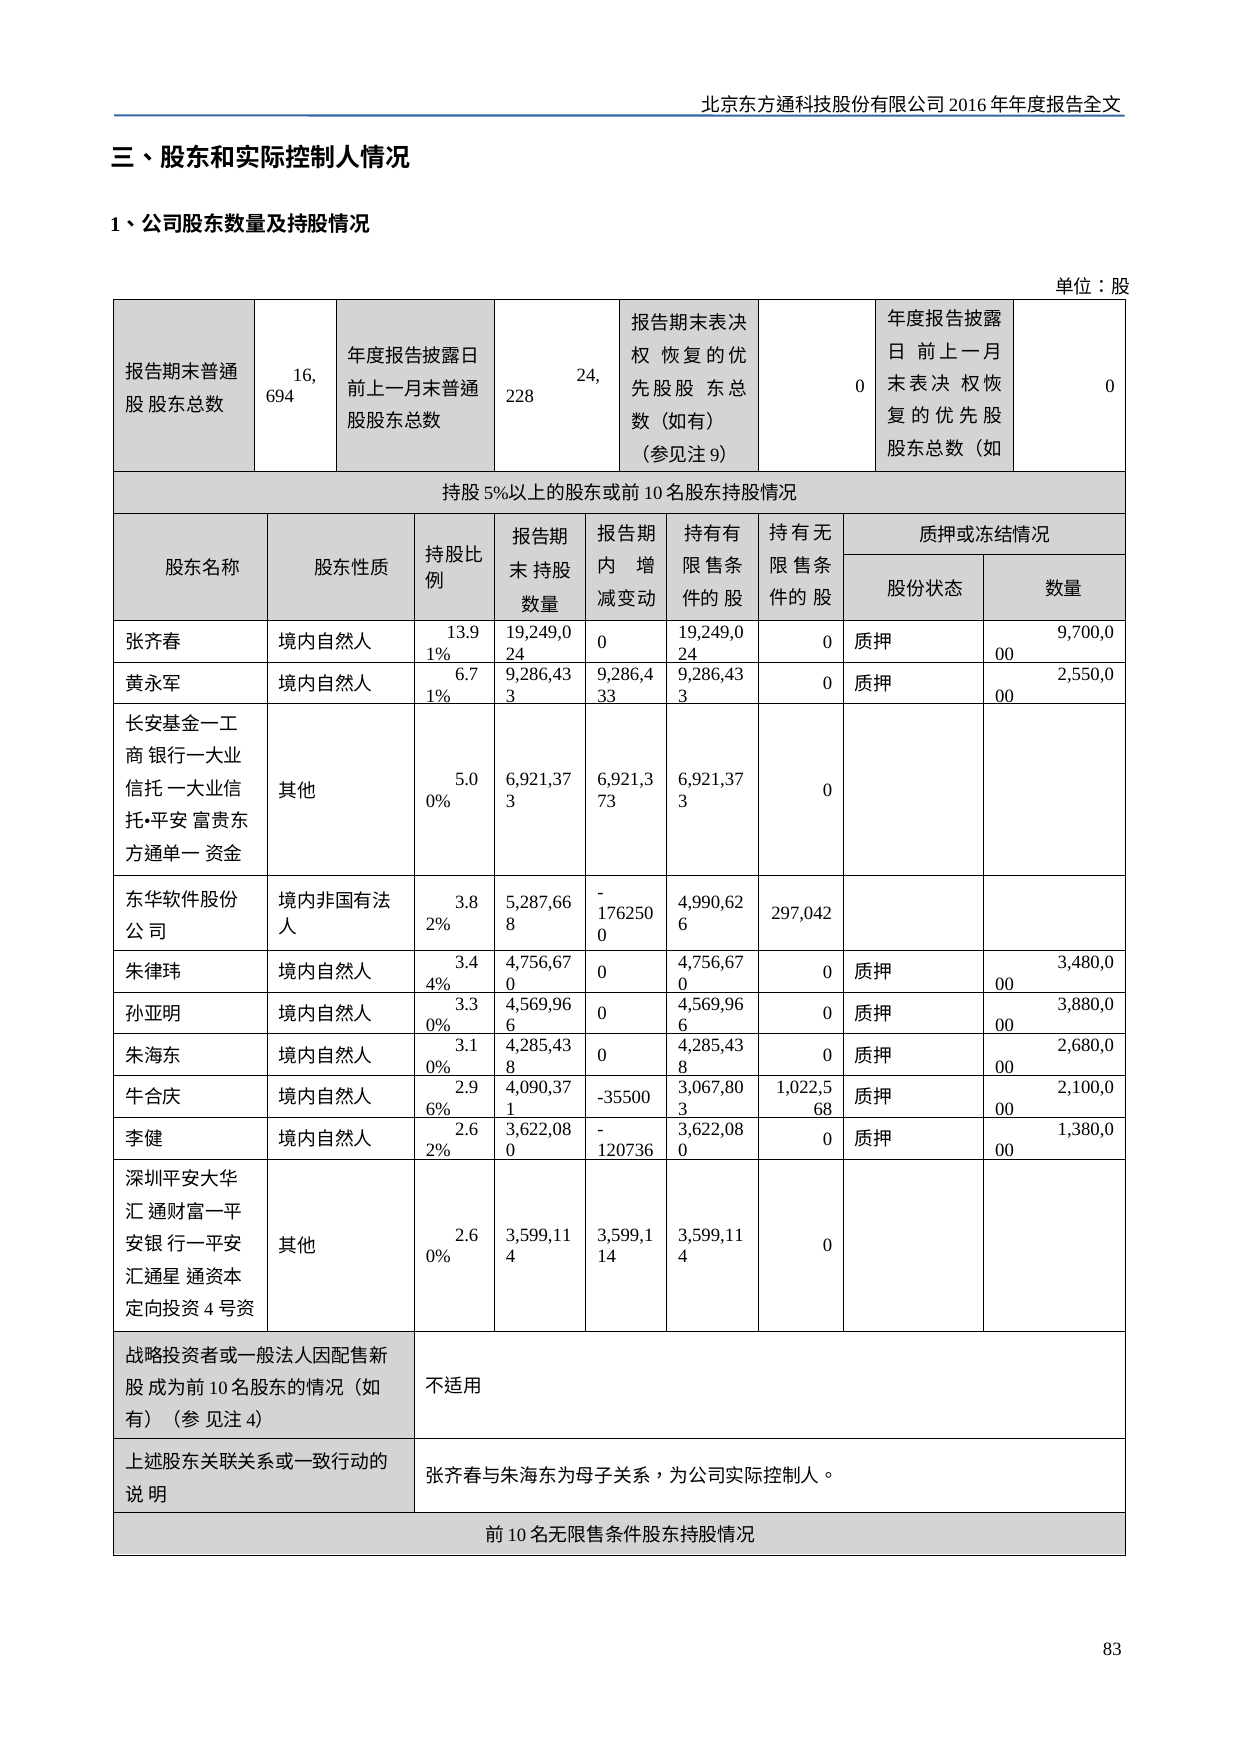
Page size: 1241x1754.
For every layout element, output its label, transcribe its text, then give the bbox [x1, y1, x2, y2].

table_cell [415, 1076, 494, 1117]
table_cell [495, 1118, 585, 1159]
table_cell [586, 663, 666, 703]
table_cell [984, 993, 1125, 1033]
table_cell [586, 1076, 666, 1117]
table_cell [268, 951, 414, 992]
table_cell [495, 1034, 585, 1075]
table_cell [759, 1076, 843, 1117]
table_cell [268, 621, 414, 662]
text 三、股东和实际控制人情况 [110, 140, 1130, 174]
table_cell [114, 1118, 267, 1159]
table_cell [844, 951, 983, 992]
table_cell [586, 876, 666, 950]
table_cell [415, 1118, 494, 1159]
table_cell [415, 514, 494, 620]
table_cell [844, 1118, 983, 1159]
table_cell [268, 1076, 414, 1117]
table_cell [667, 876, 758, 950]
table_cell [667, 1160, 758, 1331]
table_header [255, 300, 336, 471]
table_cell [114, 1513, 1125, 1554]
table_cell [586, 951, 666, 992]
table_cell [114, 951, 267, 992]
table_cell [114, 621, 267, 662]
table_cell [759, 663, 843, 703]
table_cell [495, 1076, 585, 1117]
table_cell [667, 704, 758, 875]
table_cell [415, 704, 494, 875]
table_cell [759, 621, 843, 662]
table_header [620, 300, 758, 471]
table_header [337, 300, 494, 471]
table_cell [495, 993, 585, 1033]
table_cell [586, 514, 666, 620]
text 单位：股 [110, 273, 1130, 299]
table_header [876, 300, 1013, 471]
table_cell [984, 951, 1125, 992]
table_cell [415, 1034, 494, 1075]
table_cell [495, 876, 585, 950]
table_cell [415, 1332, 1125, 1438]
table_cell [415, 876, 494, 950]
text 1、公司股东数量及持股情况 [110, 209, 1130, 238]
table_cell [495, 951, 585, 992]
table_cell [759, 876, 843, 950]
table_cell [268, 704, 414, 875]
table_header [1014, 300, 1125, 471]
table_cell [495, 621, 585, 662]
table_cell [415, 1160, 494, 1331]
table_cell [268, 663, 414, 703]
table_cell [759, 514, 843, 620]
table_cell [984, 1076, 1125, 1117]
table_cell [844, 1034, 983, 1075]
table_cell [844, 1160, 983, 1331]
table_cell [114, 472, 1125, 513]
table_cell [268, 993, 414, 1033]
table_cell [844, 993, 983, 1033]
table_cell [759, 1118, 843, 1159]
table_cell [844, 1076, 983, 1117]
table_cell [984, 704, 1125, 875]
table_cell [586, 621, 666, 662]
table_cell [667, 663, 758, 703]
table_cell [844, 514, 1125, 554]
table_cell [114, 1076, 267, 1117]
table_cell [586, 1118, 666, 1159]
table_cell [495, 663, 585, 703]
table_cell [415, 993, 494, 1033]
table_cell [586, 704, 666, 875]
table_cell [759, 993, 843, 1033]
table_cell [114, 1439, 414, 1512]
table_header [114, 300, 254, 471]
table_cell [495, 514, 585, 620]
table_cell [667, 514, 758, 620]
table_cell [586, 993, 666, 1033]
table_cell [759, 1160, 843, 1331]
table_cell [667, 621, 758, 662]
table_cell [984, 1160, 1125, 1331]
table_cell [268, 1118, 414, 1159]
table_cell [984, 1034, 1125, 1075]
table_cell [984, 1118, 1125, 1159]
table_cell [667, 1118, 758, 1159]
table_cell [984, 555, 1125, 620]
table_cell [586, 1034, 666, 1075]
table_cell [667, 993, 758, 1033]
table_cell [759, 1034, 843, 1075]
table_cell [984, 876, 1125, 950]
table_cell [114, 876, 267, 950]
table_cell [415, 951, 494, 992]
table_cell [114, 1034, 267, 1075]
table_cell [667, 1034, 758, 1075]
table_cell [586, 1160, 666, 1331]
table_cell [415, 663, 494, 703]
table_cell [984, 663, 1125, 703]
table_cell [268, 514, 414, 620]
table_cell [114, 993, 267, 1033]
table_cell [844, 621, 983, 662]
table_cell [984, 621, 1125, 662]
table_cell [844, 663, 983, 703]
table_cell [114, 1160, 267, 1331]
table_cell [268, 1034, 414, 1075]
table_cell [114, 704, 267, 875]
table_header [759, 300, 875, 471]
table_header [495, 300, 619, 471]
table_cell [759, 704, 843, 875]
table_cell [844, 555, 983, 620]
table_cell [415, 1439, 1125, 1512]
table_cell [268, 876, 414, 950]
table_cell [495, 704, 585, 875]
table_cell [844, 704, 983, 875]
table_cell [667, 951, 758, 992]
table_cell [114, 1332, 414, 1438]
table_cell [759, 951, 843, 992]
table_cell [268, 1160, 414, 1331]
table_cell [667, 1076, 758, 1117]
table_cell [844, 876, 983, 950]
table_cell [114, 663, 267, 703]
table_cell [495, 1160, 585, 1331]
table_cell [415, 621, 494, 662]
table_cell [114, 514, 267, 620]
